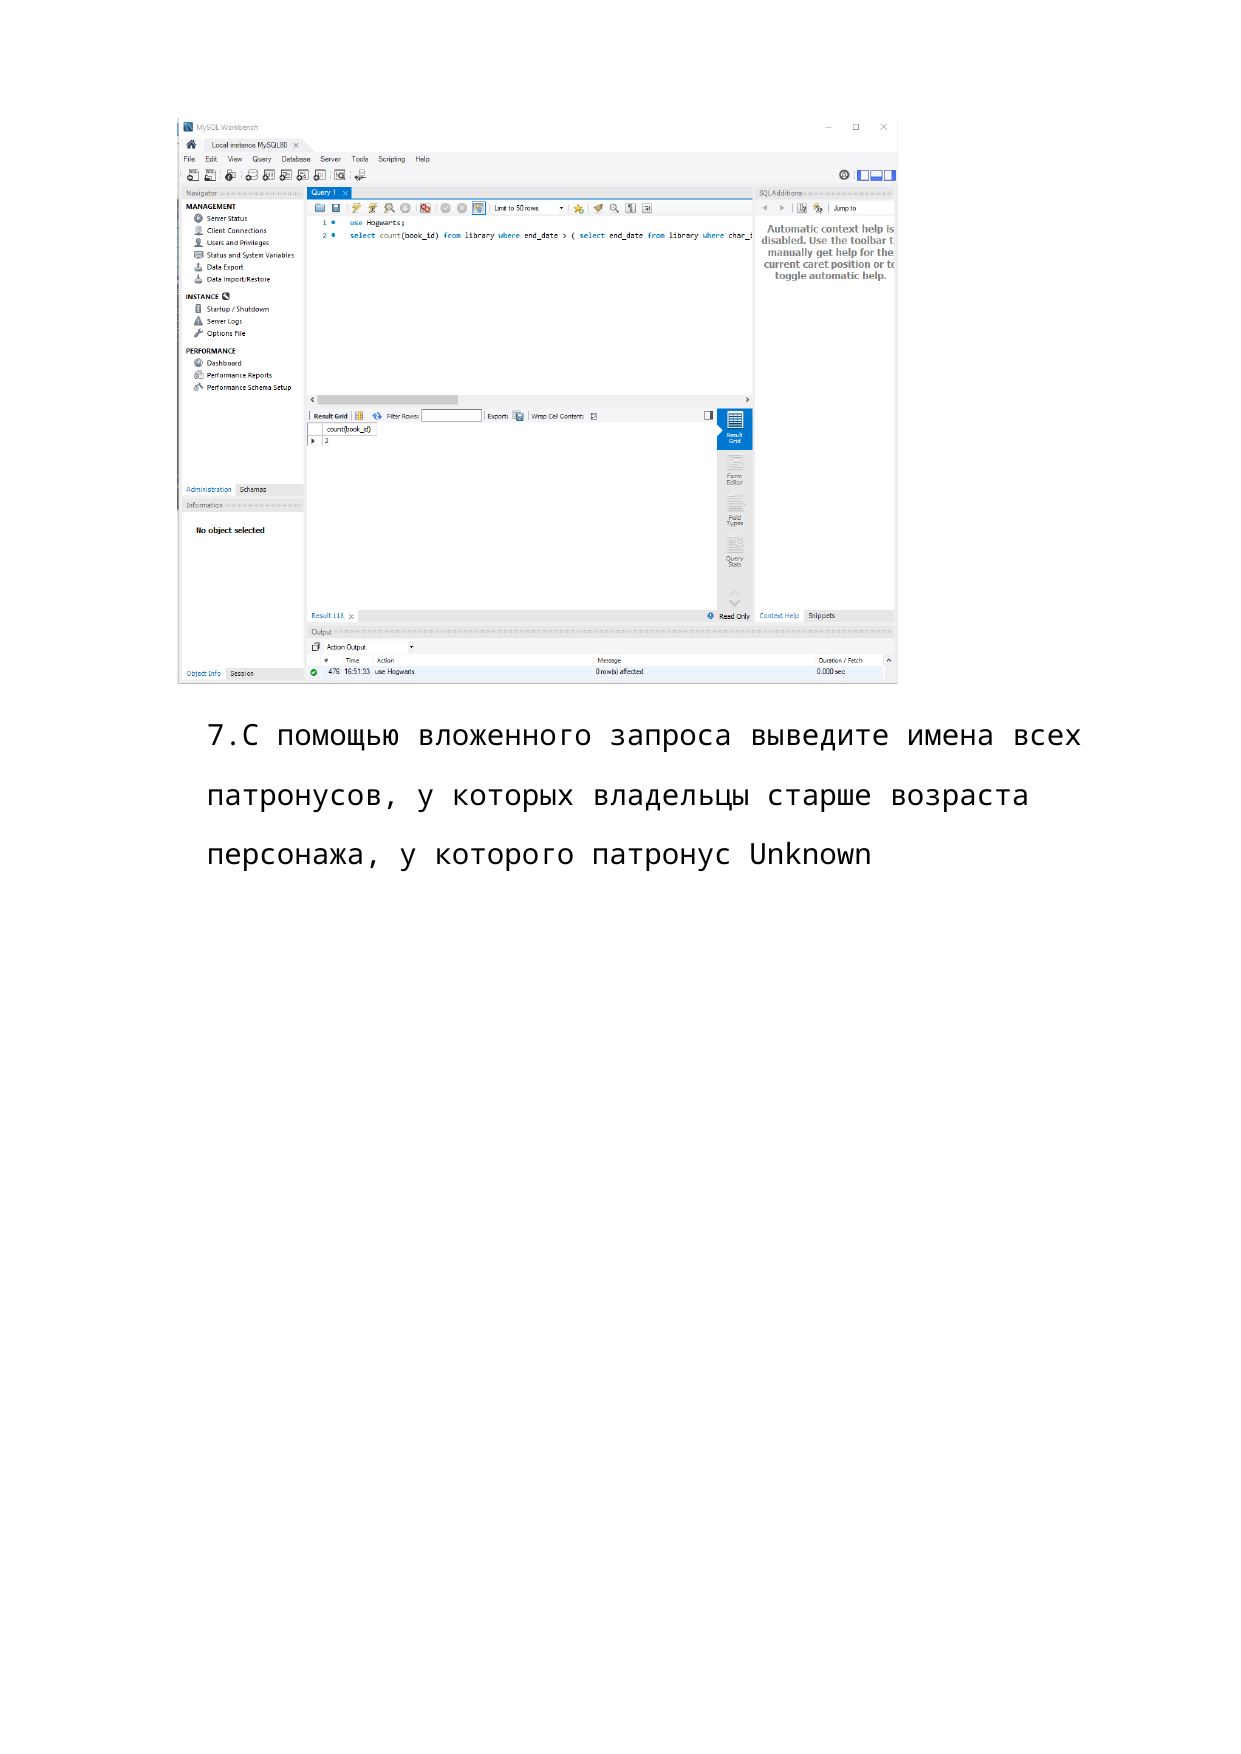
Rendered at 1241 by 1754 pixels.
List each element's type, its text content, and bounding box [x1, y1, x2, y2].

picture [177, 118, 898, 684]
text 7.С помощью вложенного запроса выведите имена всех патронусов, у которых владельцы старше возраста персонажа, у которого патронус Unknown [207, 714, 1152, 873]
